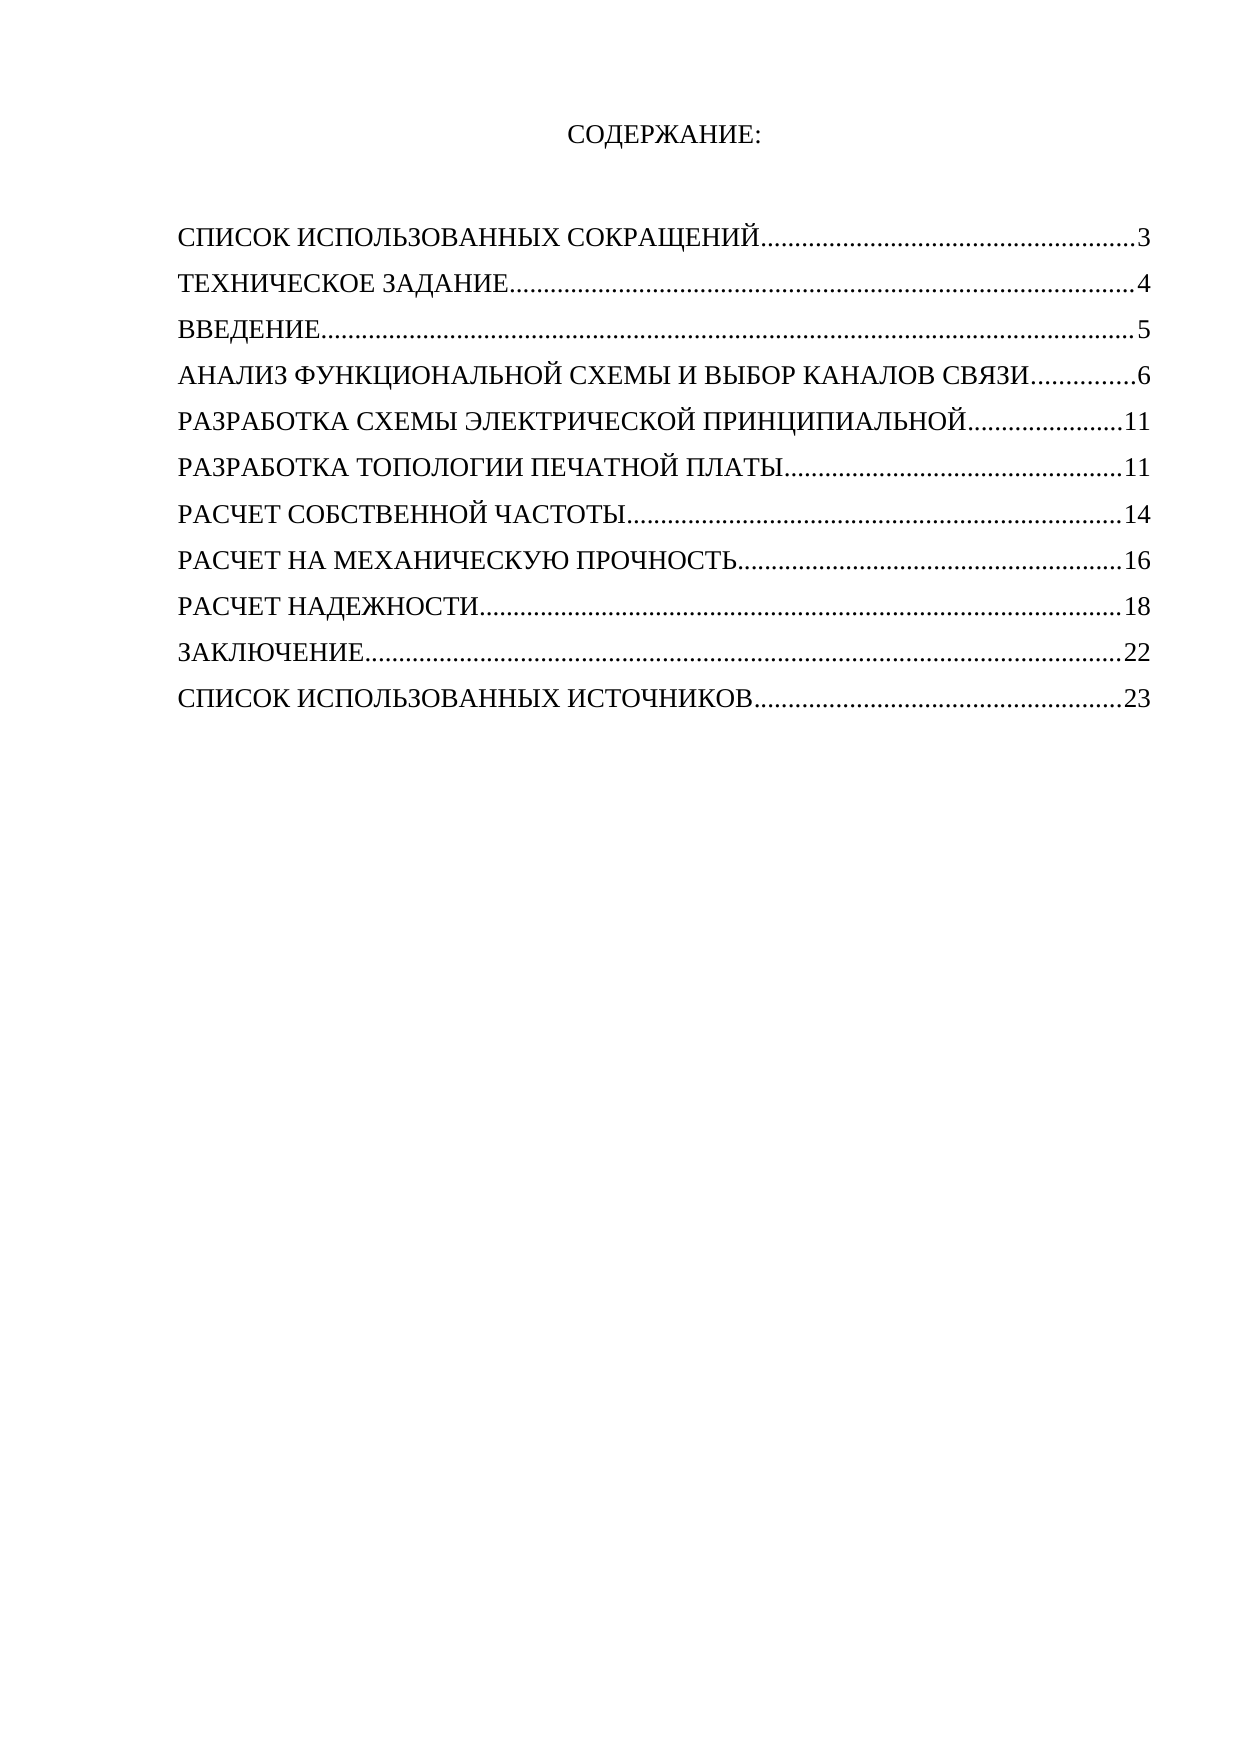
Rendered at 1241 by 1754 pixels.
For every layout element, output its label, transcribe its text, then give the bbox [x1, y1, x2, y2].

text РАСЧЕТ НА МЕХАНИЧЕСКУЮ ПРОЧНОСТЬ 16 [177, 544, 1152, 575]
text ВВЕДЕНИЕ 5 [177, 313, 1152, 344]
text АНАЛИЗ ФУНКЦИОНАЛЬНОЙ СХЕМЫ И ВЫБОР КАНАЛОВ СВЯЗИ 6 [177, 359, 1152, 390]
text СПИСОК ИСПОЛЬЗОВАННЫХ СОКРАЩЕНИЙ 3 [177, 221, 1152, 252]
text РАСЧЕТ СОБСТВЕННОЙ ЧАСТОТЫ 14 [177, 498, 1152, 529]
text СОДЕРЖАНИЕ: [177, 118, 1152, 149]
text СПИСОК ИСПОЛЬЗОВАННЫХ ИСТОЧНИКОВ 23 [177, 682, 1152, 713]
text РАЗРАБОТКА СХЕМЫ ЭЛЕКТРИЧЕСКОЙ ПРИНЦИПИАЛЬНОЙ 11 [177, 405, 1152, 437]
text ТЕХНИЧЕСКОЕ ЗАДАНИЕ 4 [177, 267, 1152, 298]
text РАЗРАБОТКА ТОПОЛОГИИ ПЕЧАТНОЙ ПЛАТЫ 11 [177, 452, 1152, 483]
text РАСЧЕТ НАДЕЖНОСТИ 18 [177, 590, 1152, 621]
text ЗАКЛЮЧЕНИЕ 22 [177, 636, 1152, 667]
